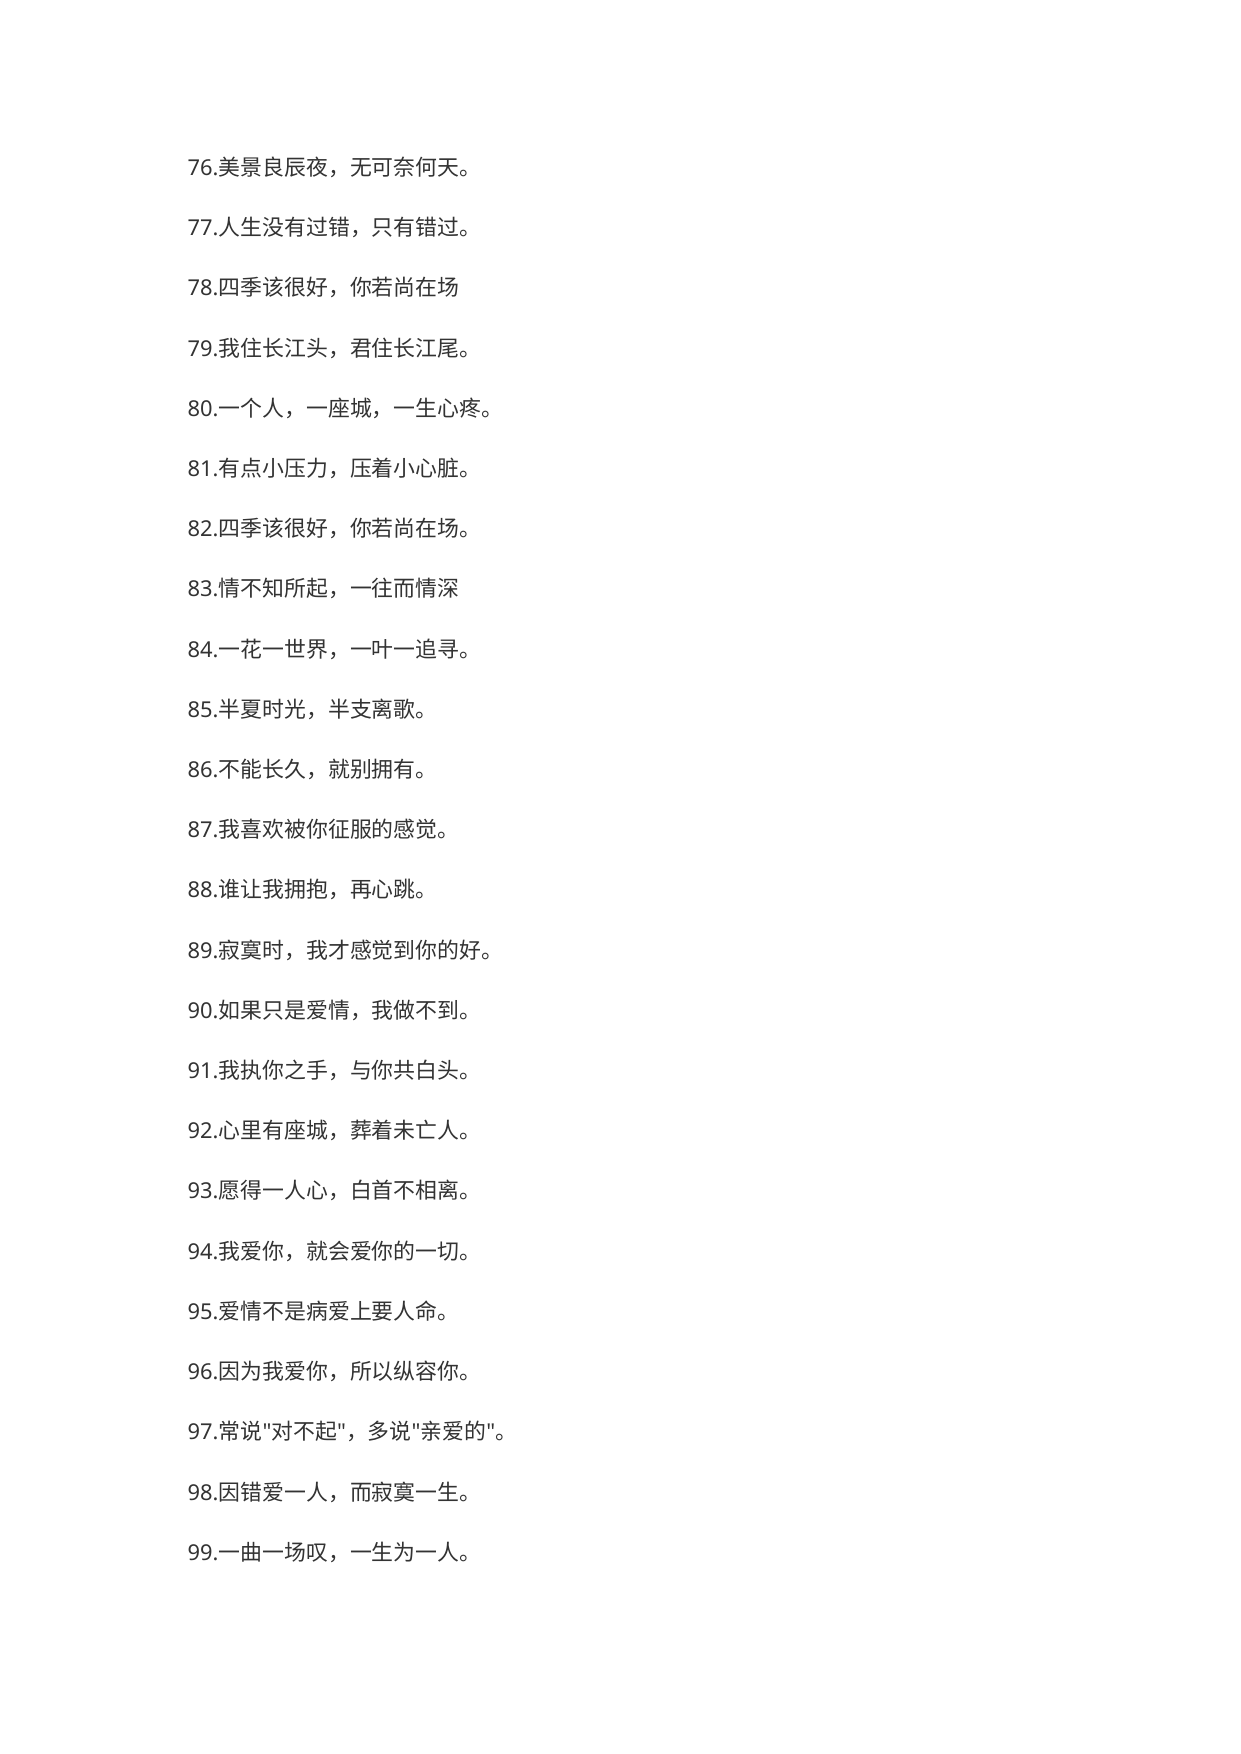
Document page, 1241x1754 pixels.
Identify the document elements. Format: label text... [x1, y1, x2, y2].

text 98.因错爱一人，而寂寞一生。 [187, 1474, 1053, 1506]
text 89.寂寞时，我才感觉到你的好。 [187, 933, 1053, 964]
text 94.我爱你，就会爱你的一切。 [187, 1234, 1053, 1266]
text 78.四季该很好，你若尚在场 [187, 270, 1053, 302]
text 92.心里有座城，葬着未亡人。 [187, 1113, 1053, 1145]
text 93.愿得一人心，白首不相离。 [187, 1173, 1053, 1205]
text 81.有点小压力，压着小心脏。 [187, 451, 1053, 483]
text 77.人生没有过错，只有错过。 [187, 210, 1053, 242]
text 97.常说"对不起"，多说"亲爱的"。 [187, 1414, 1053, 1446]
text 88.谁让我拥抱，再心跳。 [187, 872, 1053, 904]
text 91.我执你之手，与你共白头。 [187, 1053, 1053, 1085]
text 84.一花一世界，一叶一追寻。 [187, 632, 1053, 663]
text 86.不能长久，就别拥有。 [187, 752, 1053, 784]
text 79.我住长江头，君住长江尾。 [187, 331, 1053, 362]
text 96.因为我爱你，所以纵容你。 [187, 1354, 1053, 1386]
text 87.我喜欢被你征服的感觉。 [187, 812, 1053, 844]
text 99.一曲一场叹，一生为一人。 [187, 1535, 1053, 1567]
text 85.半夏时光，半支离歌。 [187, 692, 1053, 724]
text 76.美景良辰夜，无可奈何天。 [187, 150, 1053, 182]
text 82.四季该很好，你若尚在场。 [187, 511, 1053, 543]
text 80.一个人，一座城，一生心疼。 [187, 391, 1053, 423]
text 95.爱情不是病爱上要人命。 [187, 1294, 1053, 1326]
text 90.如果只是爱情，我做不到。 [187, 993, 1053, 1025]
text 83.情不知所起，一往而情深 [187, 571, 1053, 603]
